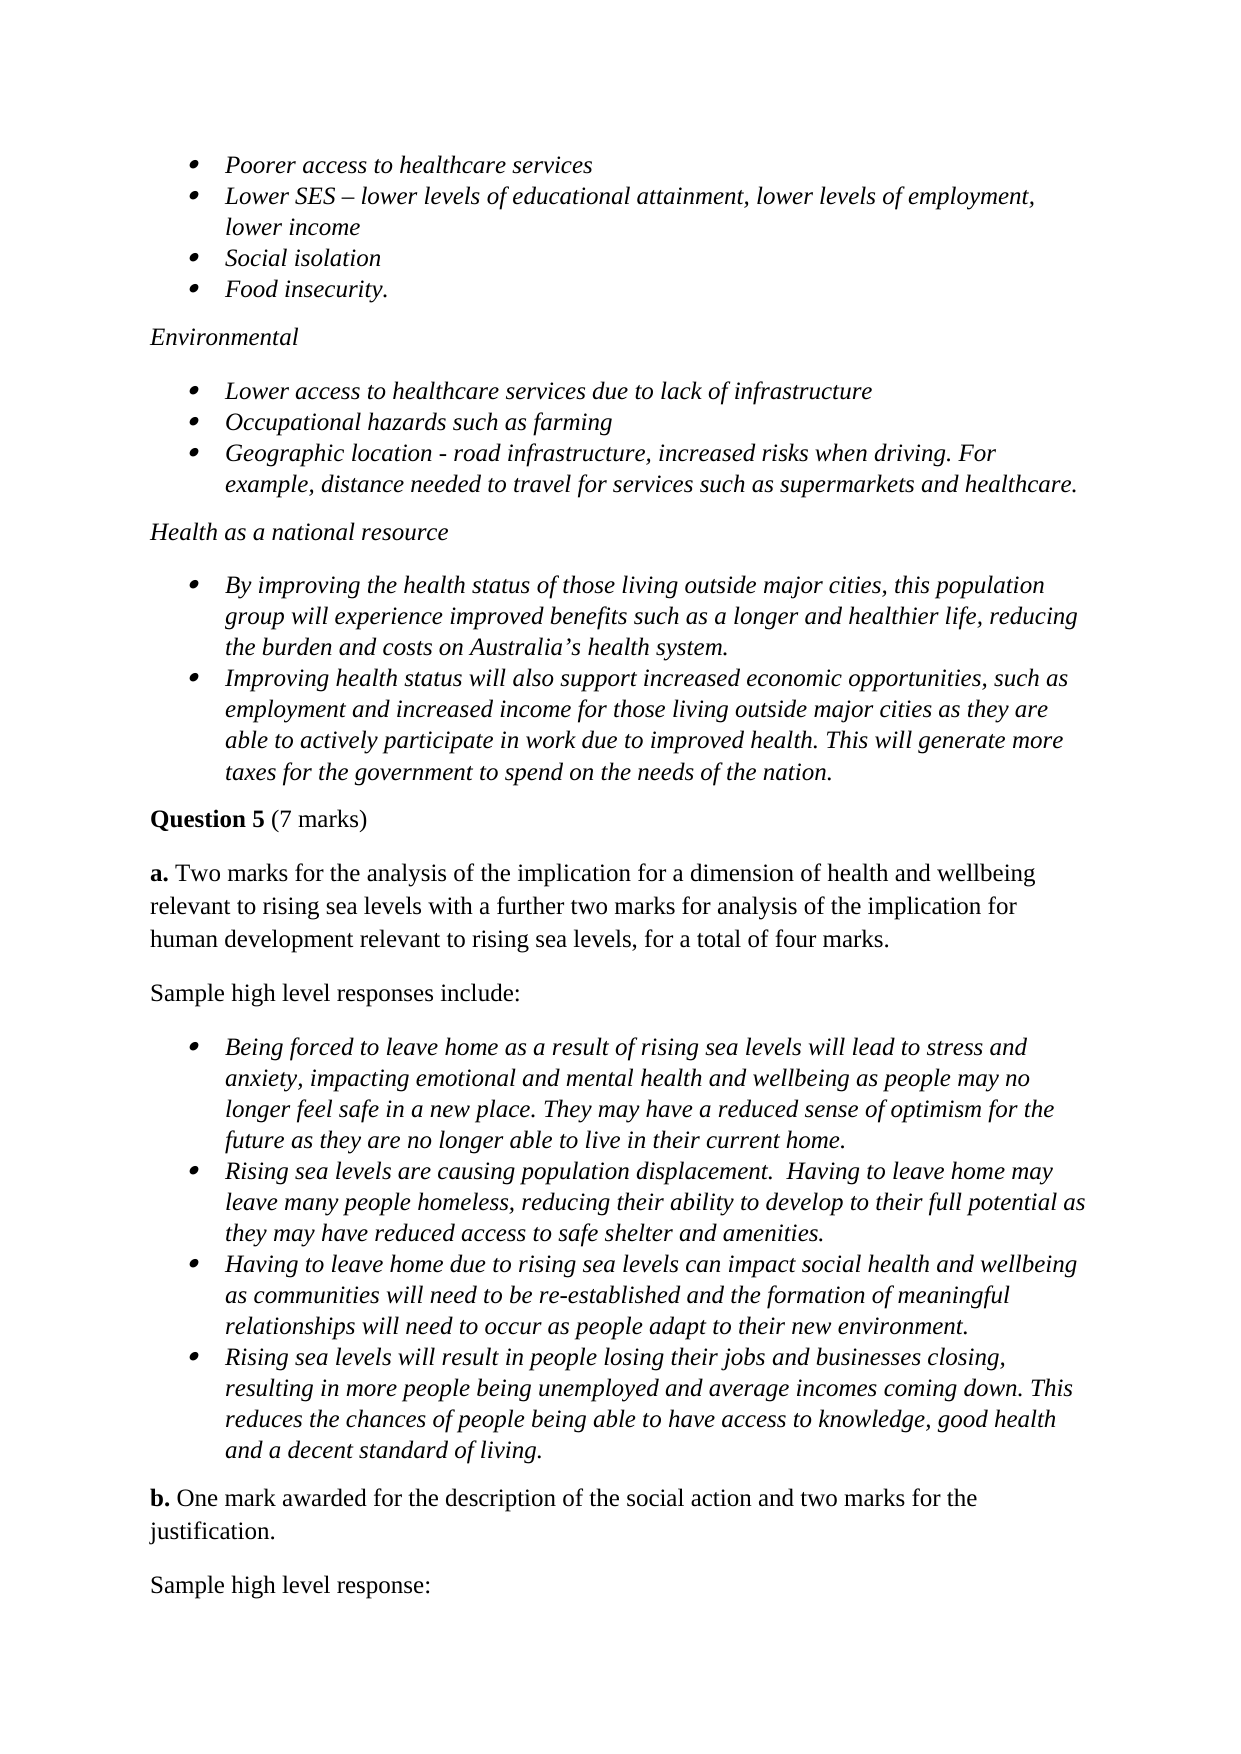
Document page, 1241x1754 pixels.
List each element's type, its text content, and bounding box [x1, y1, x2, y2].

list Food insecurity. [187, 274, 1090, 303]
list Geographic location - road infrastructure, increased risks when driving. For example, distance needed to travel for services such as supermarkets and healthcare. [187, 438, 1090, 498]
list Social isolation [187, 243, 1090, 272]
list Occupational hazards such as farming [187, 407, 1090, 436]
list Lower SES – lower levels of educational attainment, lower levels of employment, lower income [187, 181, 1090, 241]
text Sample high level responses include: [150, 978, 1090, 1007]
text Question 5 (7 marks) [150, 804, 1090, 833]
list Rising sea levels are causing population displacement. Having to leave home may leave many people homeless, reducing their ability to develop to their full potential as they may have reduced access to safe shelter and amenities. [187, 1156, 1090, 1247]
list Lower access to healthcare services due to lack of infrastructure [187, 376, 1090, 404]
text Sample high level response: [150, 1570, 1090, 1599]
text Environmental [150, 322, 1090, 351]
list Being forced to leave home as a result of rising sea levels will lead to stress and anxiety, impacting emotional and mental health and wellbeing as people may no longer feel safe in a new place. They may have a reduced sense of optimism for the future as they are no longer able to live in their current home. [187, 1032, 1090, 1154]
text a. Two marks for the analysis of the implication for a dimension of health and wellbeing relevant to rising sea levels with a further two marks for analysis of the implication for human development relevant to rising sea levels, for a total of four marks. [150, 858, 1090, 953]
text Health as a national resource [150, 517, 1090, 545]
list Poorer access to healthcare services [187, 150, 1090, 179]
list By improving the health status of those living outside major cities, this population group will experience improved benefits such as a longer and healthier life, reducing the burden and costs on Australia’s health system. [187, 570, 1090, 661]
list Rising sea levels will result in people losing their jobs and businesses closing, resulting in more people being unemployed and average incomes coming down. This reduces the chances of people being able to have access to knowledge, good health and a decent standard of living. [187, 1342, 1090, 1464]
text b. One mark awarded for the description of the social action and two marks for the justification. [150, 1483, 1090, 1545]
list Improving health status will also support increased economic opportunities, such as employment and increased income for those living outside major cities as they are able to actively participate in work due to improved health. This will generate more taxes for the government to spend on the needs of the nation. [187, 663, 1090, 785]
list Having to leave home due to rising sea levels can impact social health and wellbeing as communities will need to be re-established and the formation of meaningful relationships will need to occur as people adapt to their new environment. [187, 1249, 1090, 1340]
